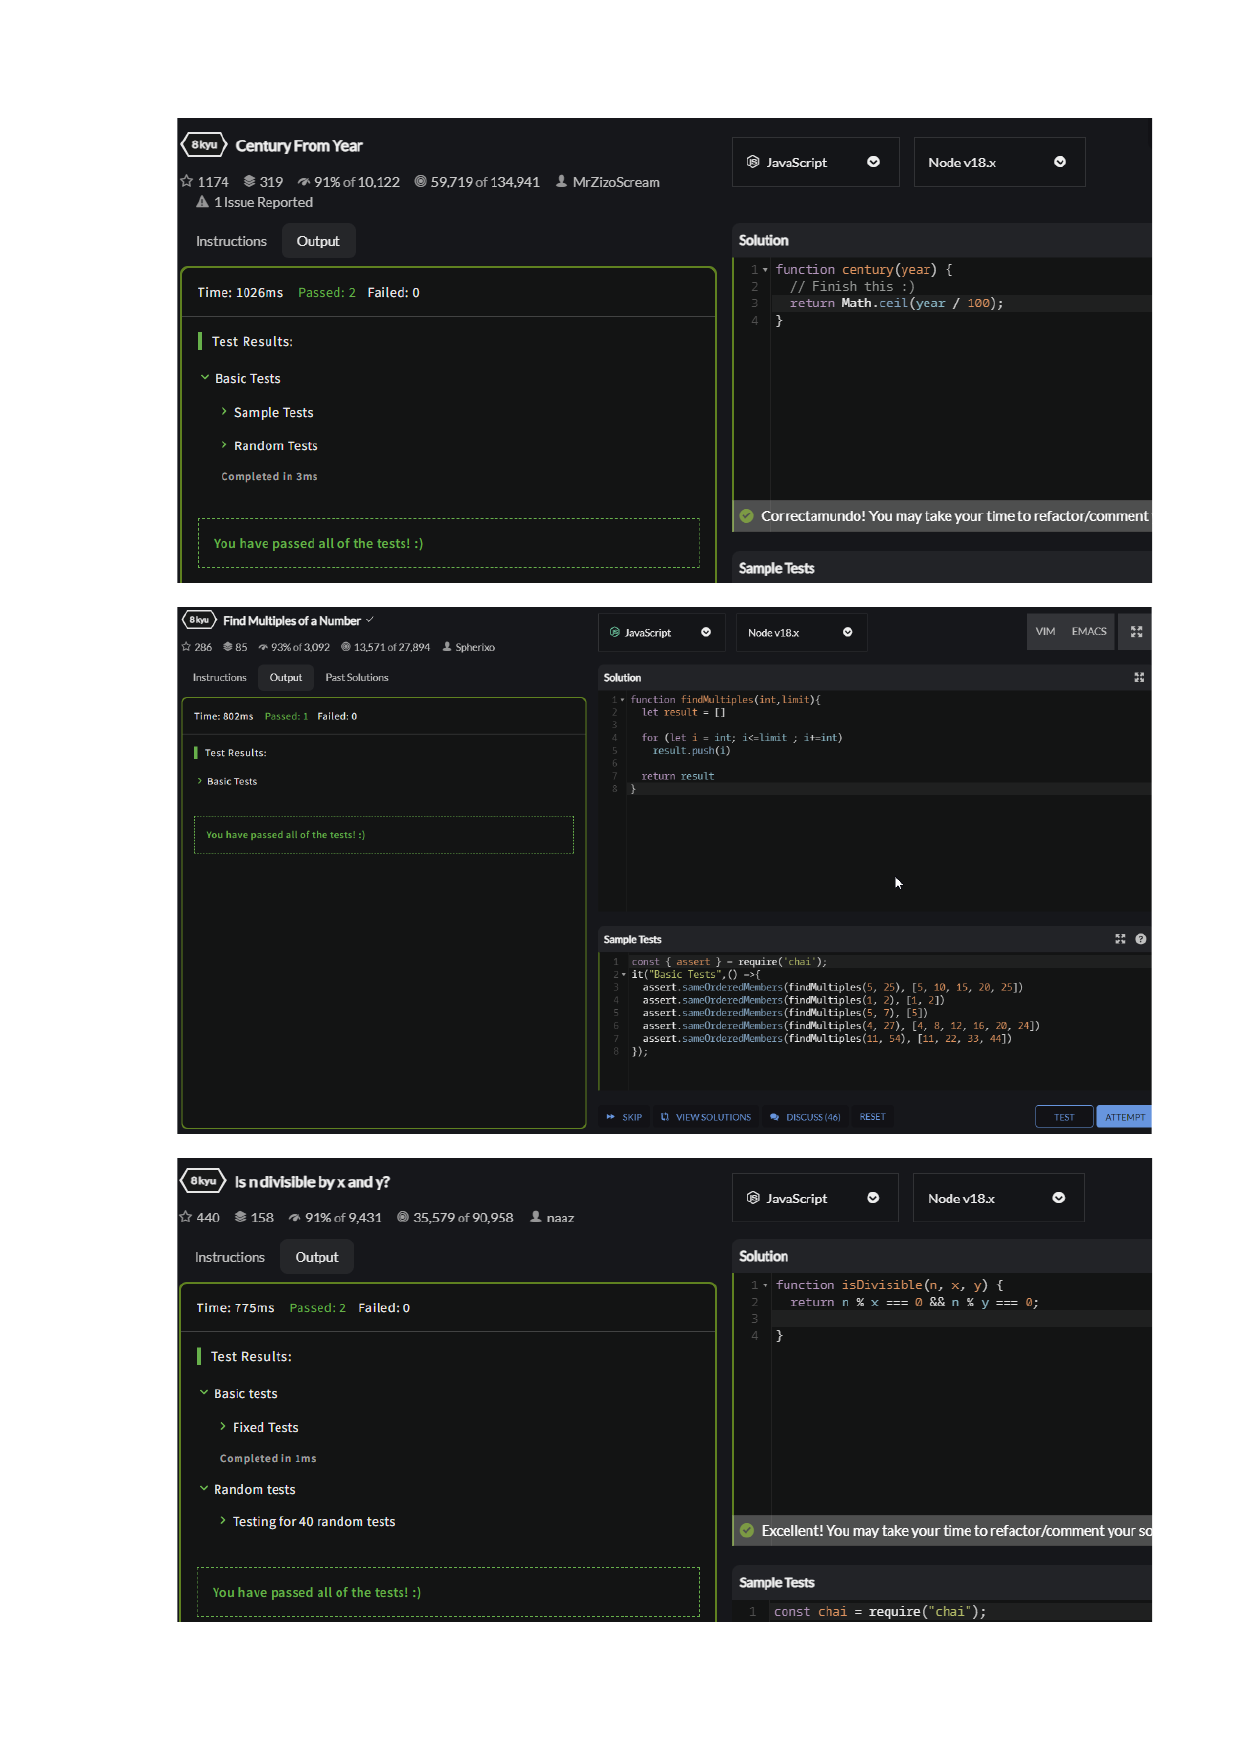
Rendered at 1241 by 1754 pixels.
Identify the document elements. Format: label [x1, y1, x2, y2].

picture [177, 1158, 1153, 1622]
picture [177, 607, 1152, 1134]
picture [177, 118, 1153, 583]
